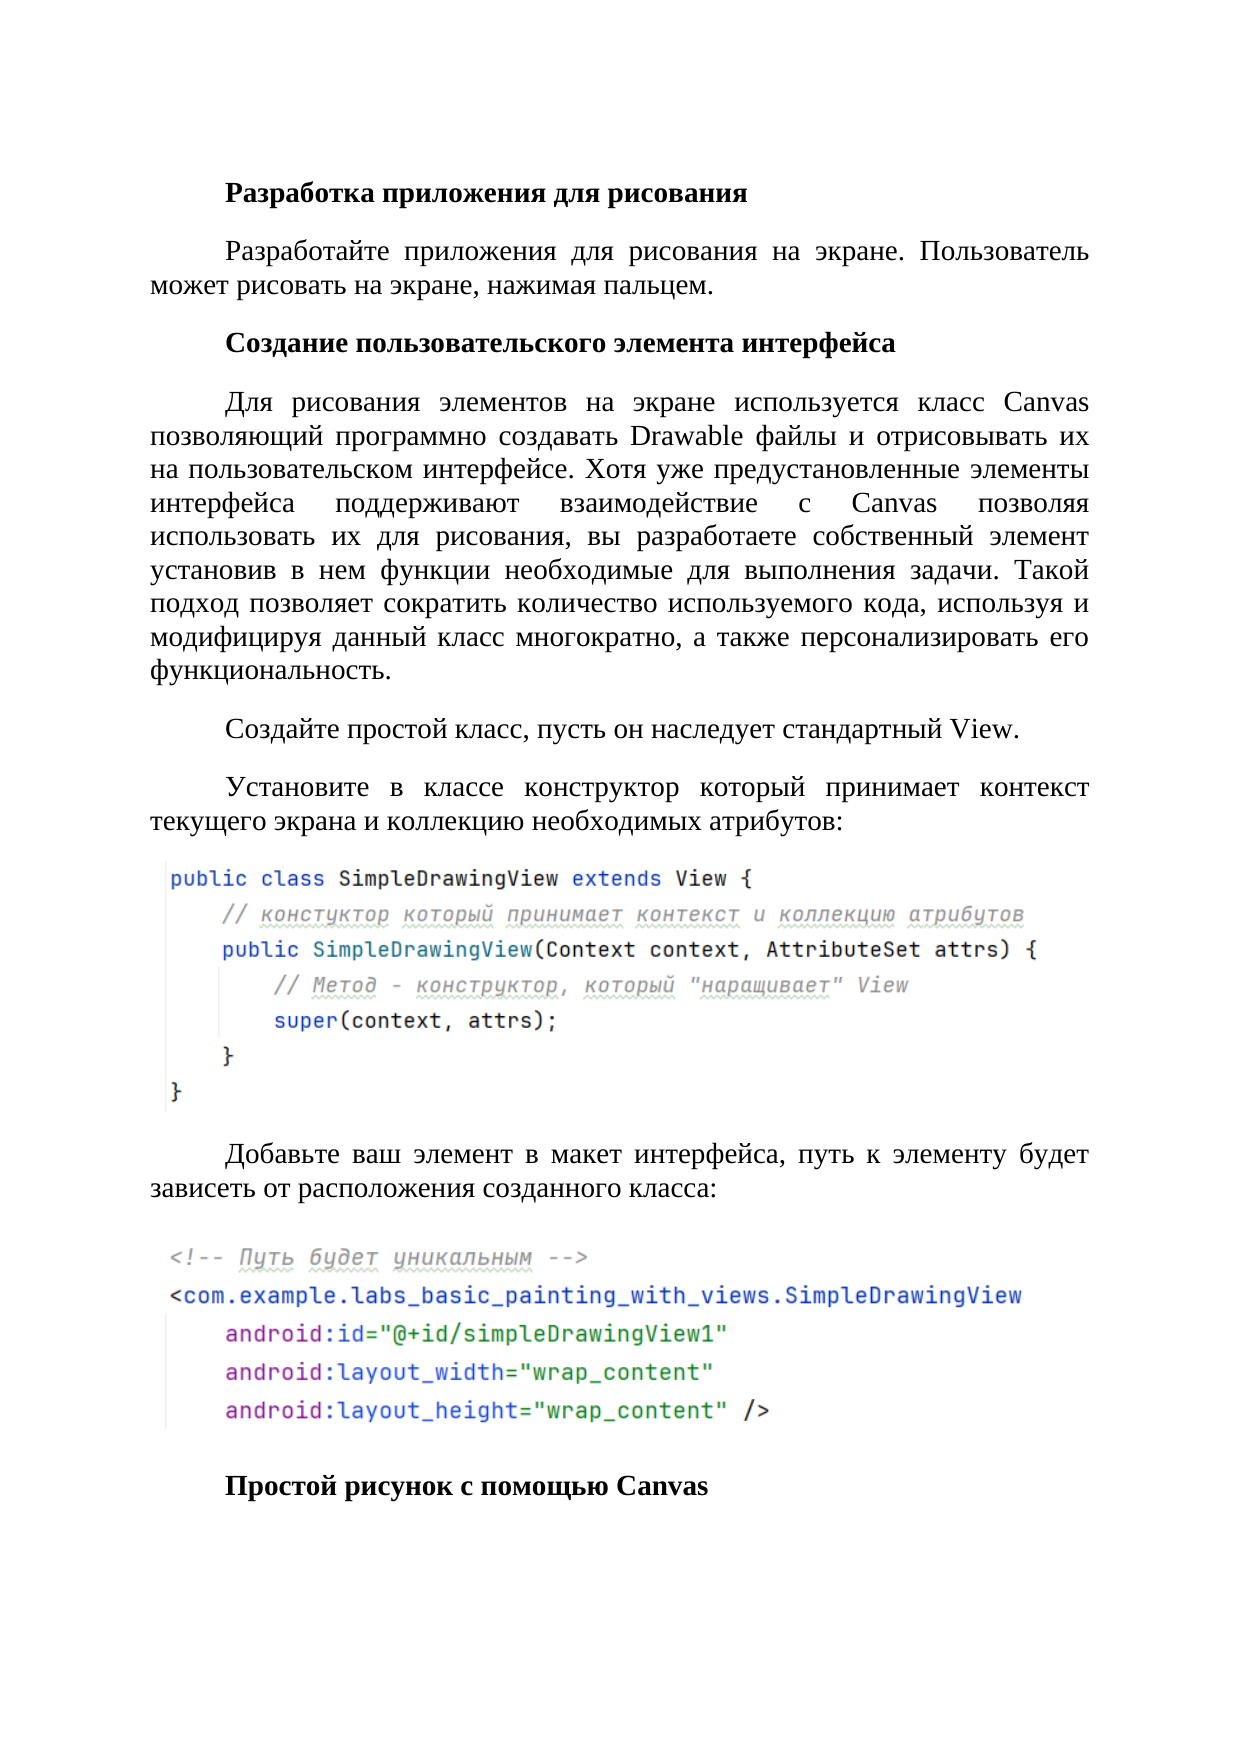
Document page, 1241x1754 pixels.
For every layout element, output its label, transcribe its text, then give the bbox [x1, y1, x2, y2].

text Разработайте приложения для рисования на экране. Пользователь может рисовать на экране, нажимая пальцем. [150, 233, 1090, 301]
text Создайте простой класс, пусть он наследует стандартный View. [150, 711, 1090, 744]
picture [150, 1228, 1091, 1444]
text Простой рисунок с помощью Canvas [150, 1468, 1090, 1502]
text Добавьте ваш элемент в макет интерфейса, путь к элементу будет зависеть от расположения созданного класса: [150, 1137, 1090, 1204]
picture [150, 861, 1091, 1112]
text Создание пользовательского элемента интерфейса [150, 326, 1090, 359]
text Установите в классе конструктор который принимает контекст текущего экрана и коллекцию необходимых атрибутов: [150, 769, 1090, 837]
text Для рисования элементов на экране используется класс Canvas позволяющий программно создавать Drawable файлы и отрисовывать их на пользовательском интерфейсе. Хотя уже предустановленные элементы интерфейса поддерживают взаимодействие с Canvas позволяя использовать их для рисования, вы разработаете собственный элемент установив в нем функции необходимые для выполнения задачи. Такой подход позволяет сократить количество используемого кода, используя и модифицируя данный класс многократно, а также персонализировать его функциональность. [150, 384, 1090, 686]
text Разработка приложения для рисования [150, 175, 1090, 208]
